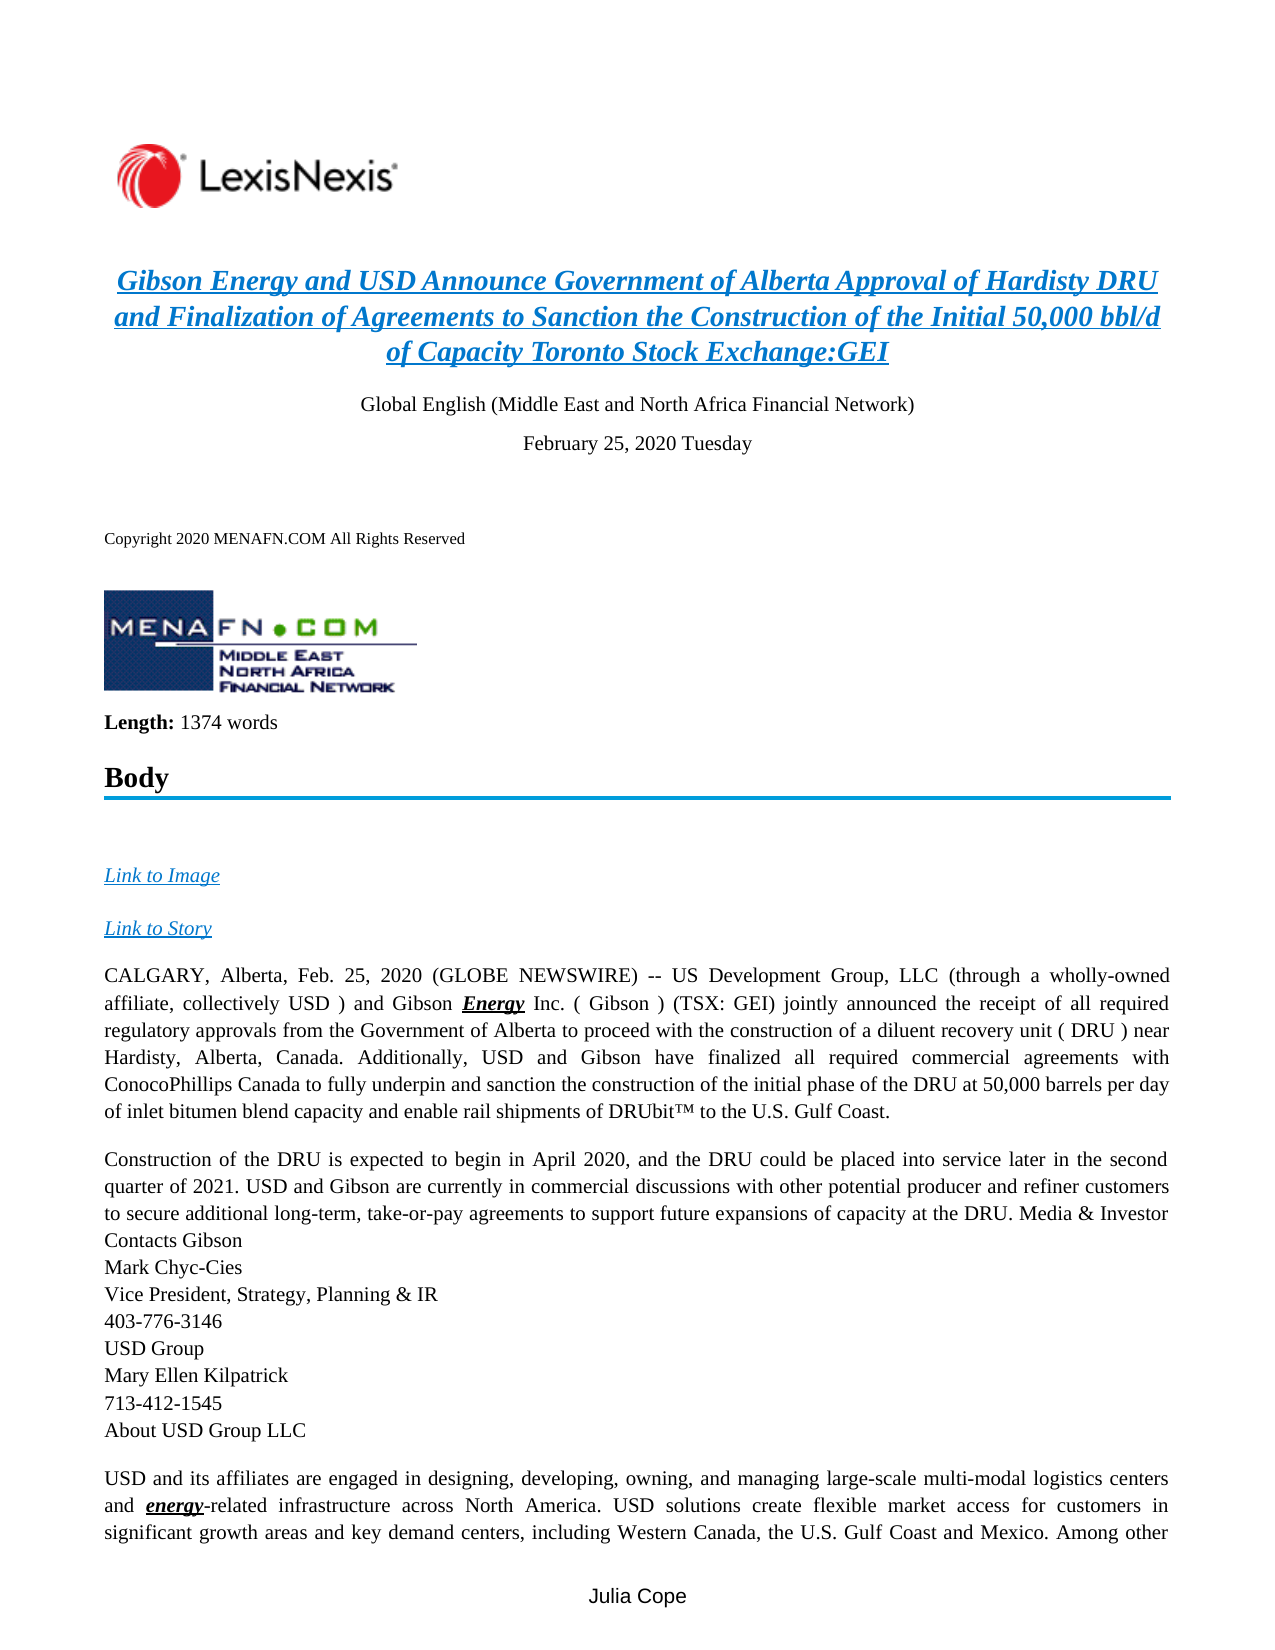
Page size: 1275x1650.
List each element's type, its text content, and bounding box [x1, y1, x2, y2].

text Vice President, Strategy, Planning & IR [104, 1279, 1171, 1306]
text Length: 1374 words [104, 707, 1171, 734]
text 713-412-1545 [104, 1387, 1171, 1414]
text Link to Story [104, 912, 1171, 939]
text USD Group [104, 1333, 1171, 1360]
text February 25, 2020 Tuesday [104, 428, 1171, 455]
text Mark Chyc-Cies [104, 1252, 1171, 1279]
text 403-776-3146 [104, 1306, 1171, 1333]
text About USD Group LLC [104, 1414, 1171, 1442]
text Link to Image [104, 860, 1171, 887]
text Mary Ellen Kilpatrick [104, 1360, 1171, 1387]
picture [104, 144, 412, 208]
text Body [104, 759, 1171, 794]
text Construction of the DRU is expected to begin in April 2020, and the DRU could be placed into service later in the second quarter of 2021. USD and Gibson are currently in commercial discussions with other potential producer and refiner customers to secure additional long-term, take-or-pay agreements to support future expansions of capacity at the DRU. Media & Investor Contacts Gibson [104, 1144, 1171, 1252]
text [104, 1462, 1171, 1544]
text Copyright 2020 MENAFN.COM All Rights Reserved [104, 496, 1171, 548]
text Global English (Middle East and North Africa Financial Network) [104, 388, 1171, 416]
subtitle Gibson Energy and USD Announce Government of Alberta Approval of Hardisty DRU and Finalization of Agreements to Sanction the Construction of the Initial 50,000 bbl/d of Capacity Toronto Stock Exchange:GEI [104, 261, 1171, 368]
text CALGARY, Alberta, Feb. 25, 2020 (GLOBE NEWSWIRE) -- US Development Group, LLC (through a wholly-owned affiliate, collectively USD ) and Gibson Energy Inc. ( Gibson ) (TSX: GEI) jointly announced the receipt of all required regulatory approvals from the Government of Alberta to proceed with the construction of a diluent recovery unit ( DRU ) near Hardisty, Alberta, Canada. Additionally, USD and Gibson have finalized all required commercial agreements with ConocoPhillips Canada to fully underpin and sanction the construction of the initial phase of the DRU at 50,000 barrels per day of inlet bitumen blend capacity and enable rail shipments of DRUbit™ to the U.S. Gulf Coast. [104, 960, 1171, 1123]
